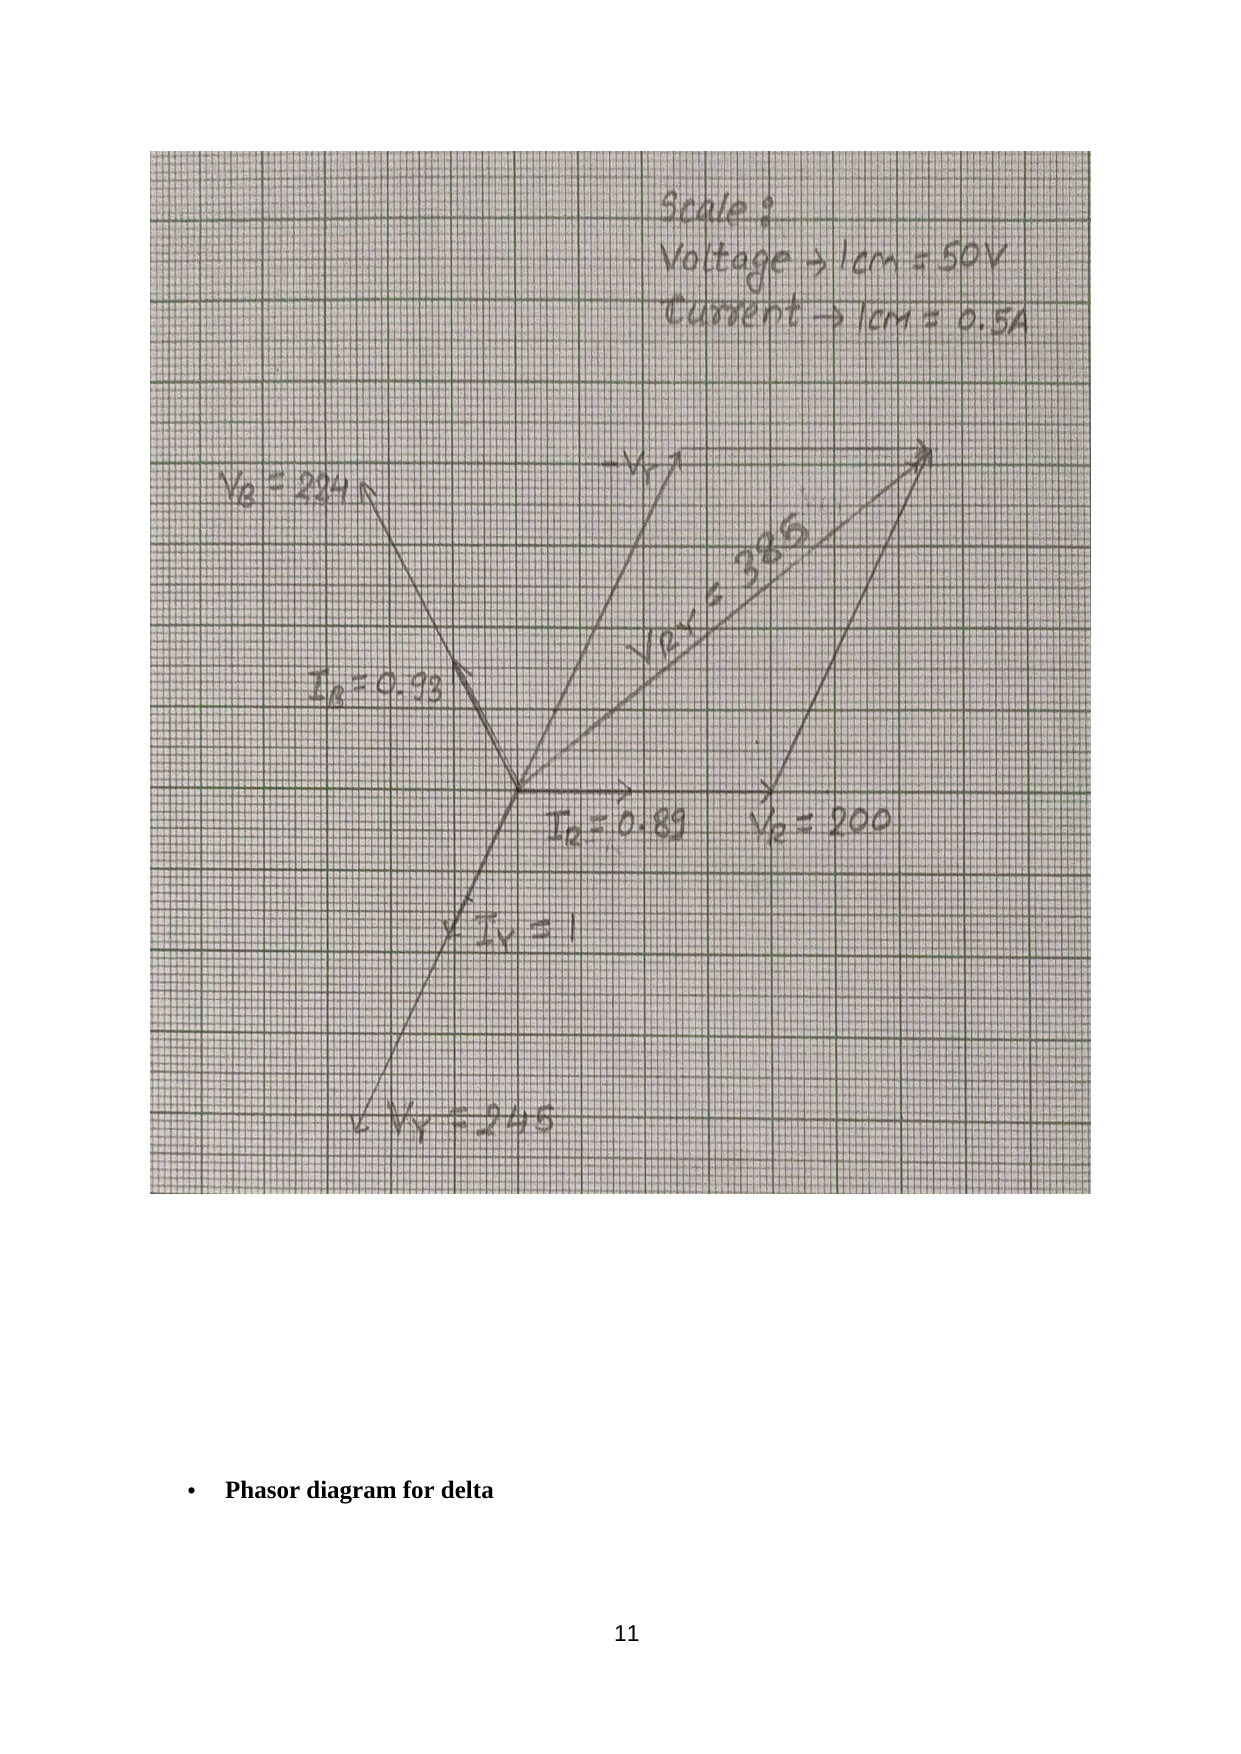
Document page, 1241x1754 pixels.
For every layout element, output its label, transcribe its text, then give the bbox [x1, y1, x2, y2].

list Phasor diagram for delta [187, 1476, 1091, 1504]
picture [150, 151, 1091, 1194]
